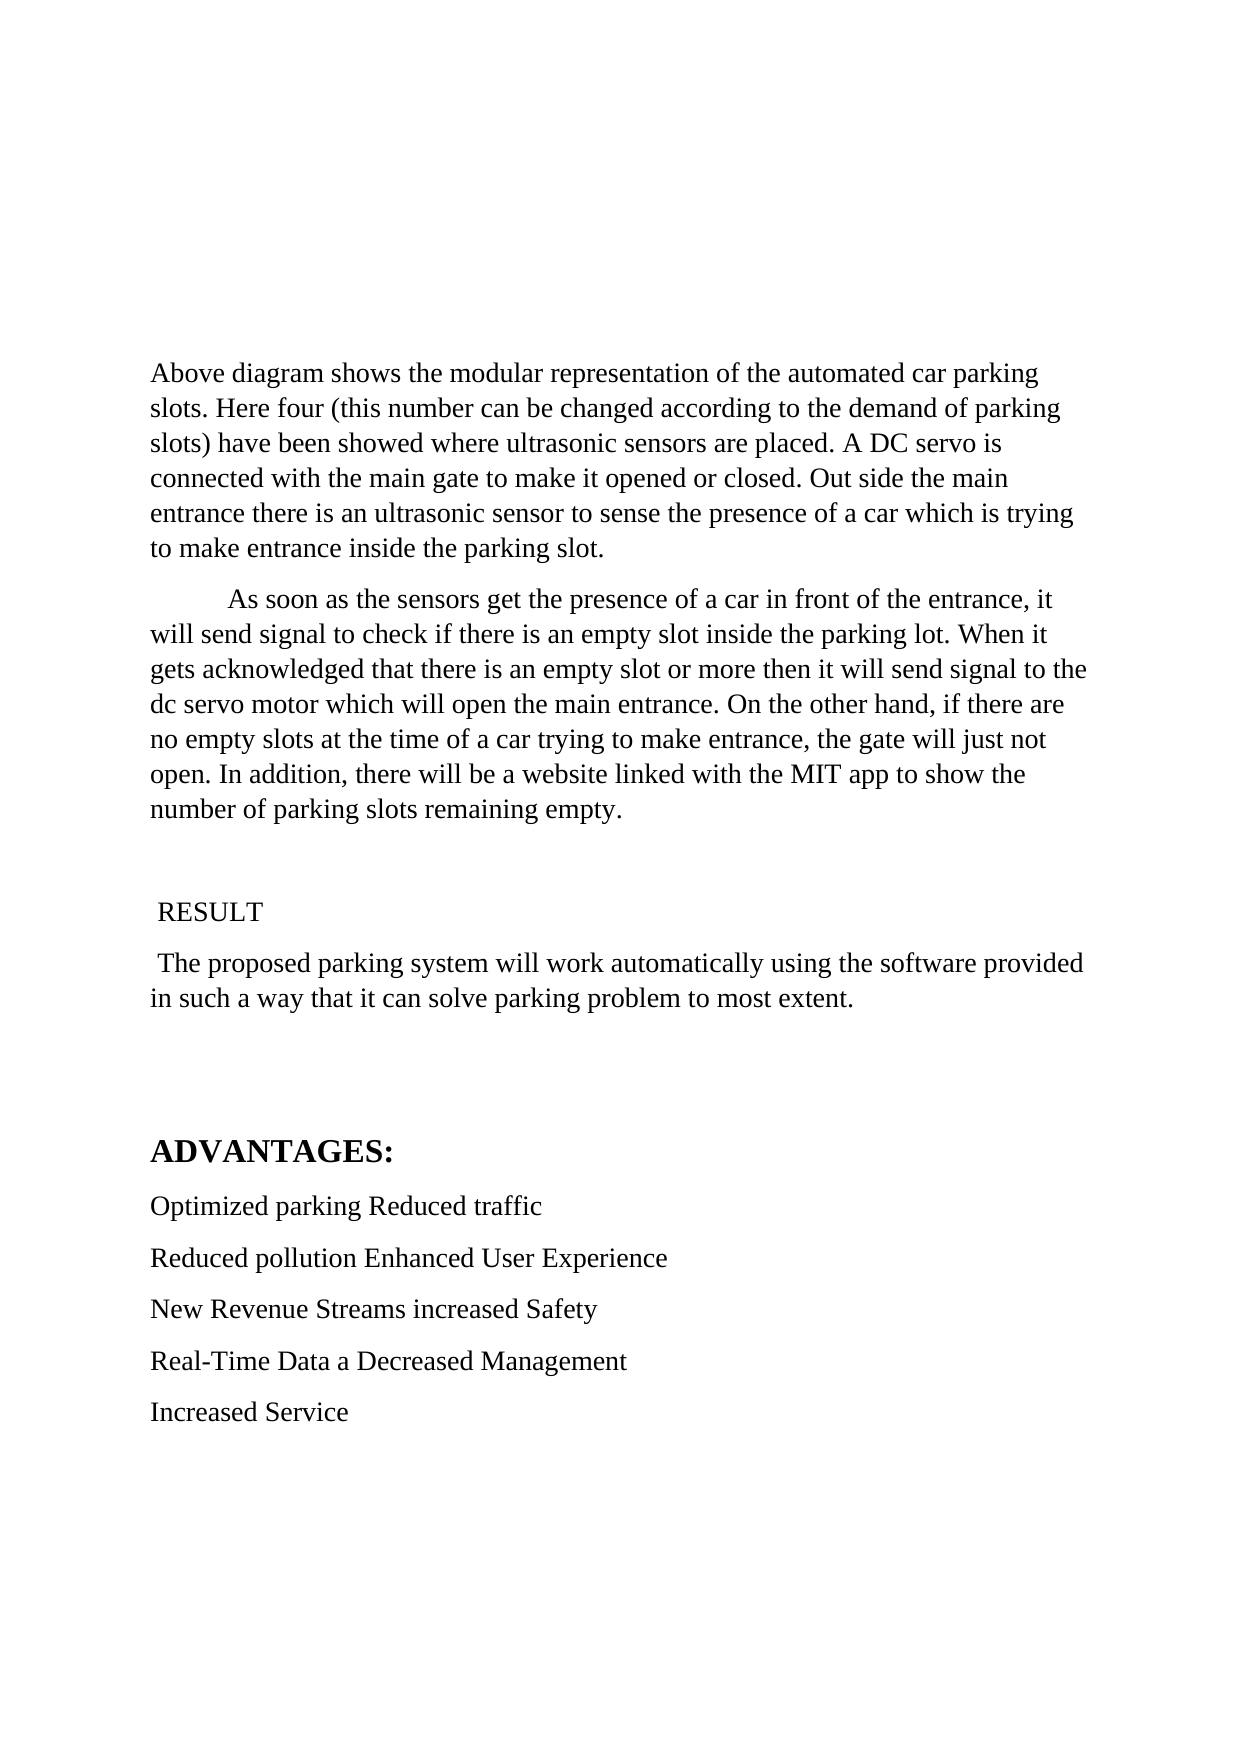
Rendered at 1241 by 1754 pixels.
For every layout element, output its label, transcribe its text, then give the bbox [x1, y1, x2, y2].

text Reduced pollution Enhanced User Experience [150, 1241, 1090, 1273]
text Above diagram shows the modular representation of the automated car parking slots. Here four (this number can be changed according to the demand of parking slots) have been showed where ultrasonic sensors are placed. A DC servo is connected with the main gate to make it opened or closed. Out side the main entrance there is an ultrasonic sensor to sense the presence of a car which is trying to make entrance inside the parking slot. [150, 356, 1090, 563]
text New Revenue Streams increased Safety [150, 1292, 1090, 1325]
text Optimized parking Reduced traffic [150, 1189, 1090, 1222]
text Increased Service [150, 1396, 1090, 1428]
text ADVANTAGES: [150, 1131, 1090, 1169]
text RESULT [150, 895, 1090, 927]
text The proposed parking system will work automatically using the software provided in such a way that it can solve parking problem to most extent. [150, 946, 1090, 1014]
text Real-Time Data a Decreased Management [150, 1344, 1090, 1376]
text As soon as the sensors get the presence of a car in front of the entrance, it will send signal to check if there is an empty slot inside the parking lot. When it gets acknowledged that there is an empty slot or more then it will send signal to the dc servo motor which will open the main entrance. On the other hand, if there are no empty slots at the time of a car trying to make entrance, the gate will just not open. In addition, there will be a website linked with the MIT app to show the number of parking slots remaining empty. [150, 582, 1090, 824]
